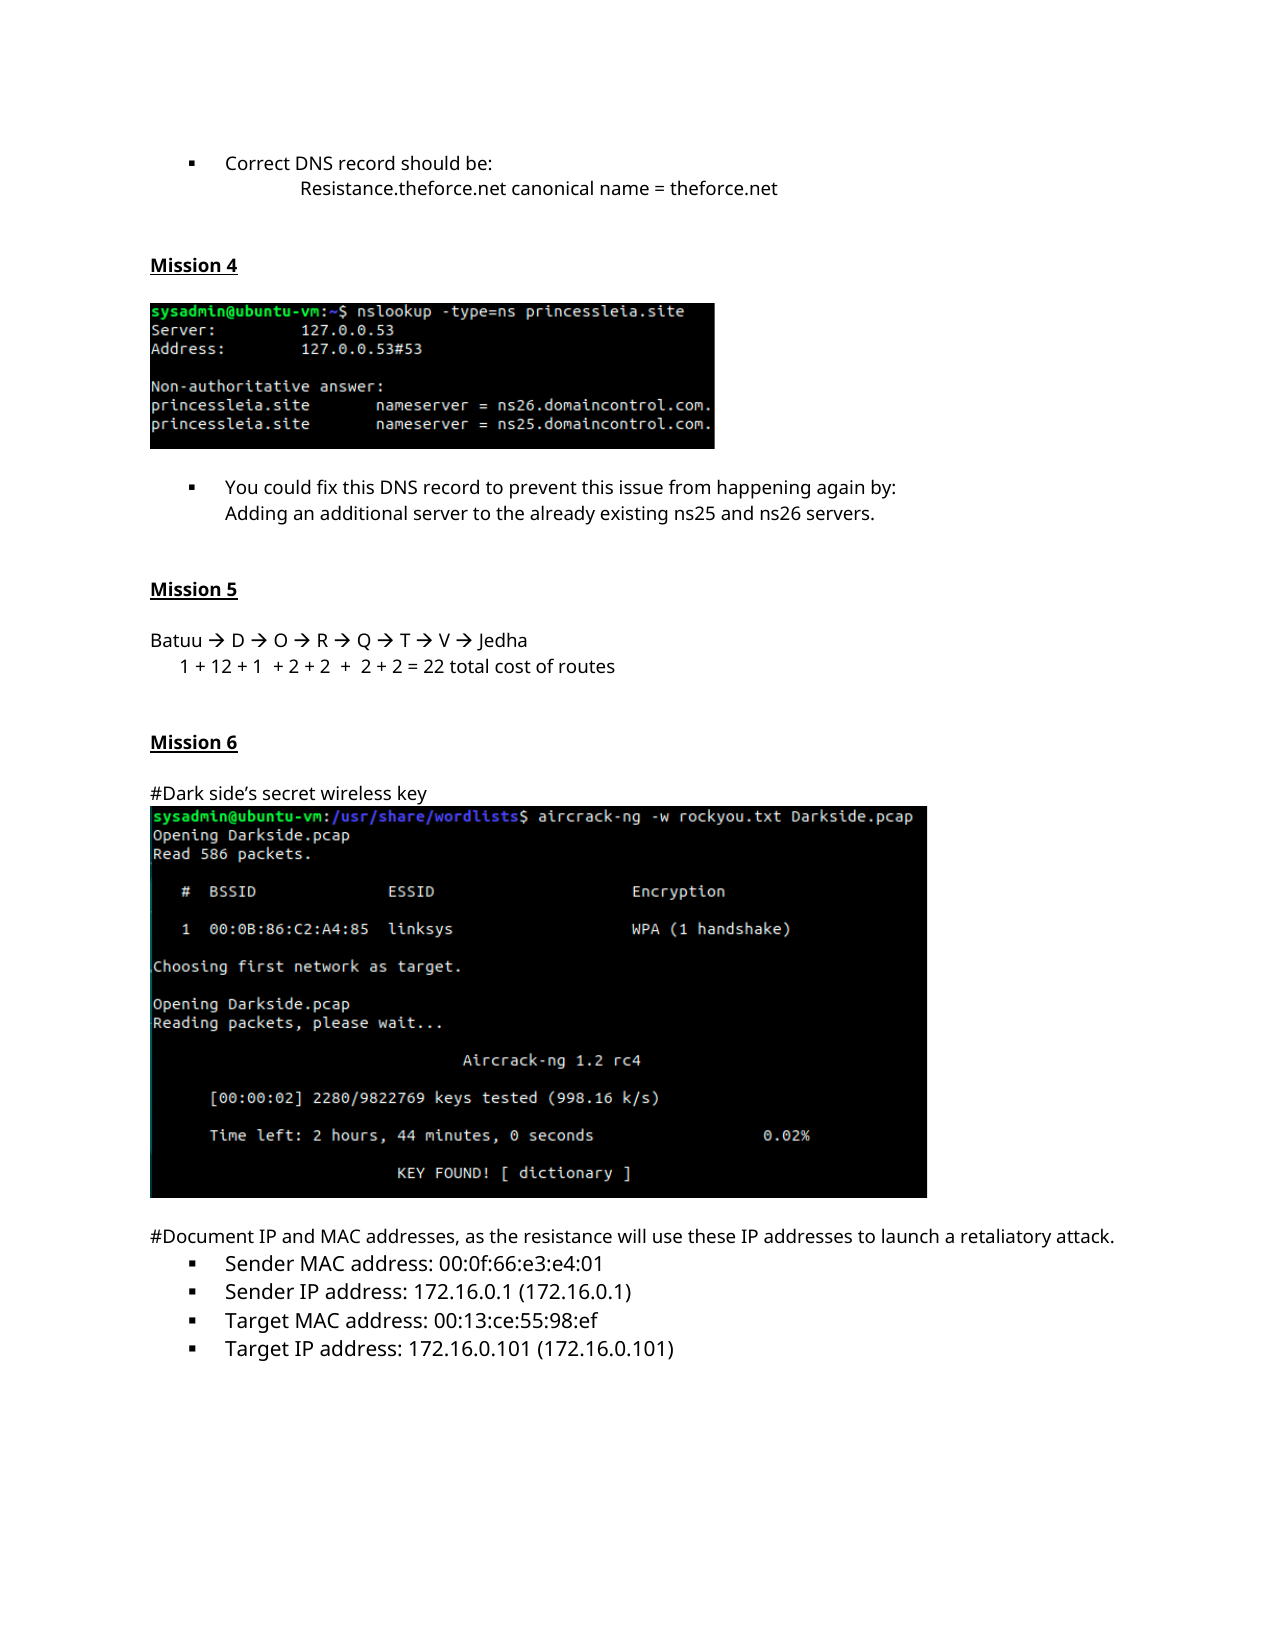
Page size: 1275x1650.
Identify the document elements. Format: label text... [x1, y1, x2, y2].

text Mission 4 [150, 252, 1125, 278]
text #Dark side’s secret wireless key [150, 781, 1125, 806]
picture [150, 806, 928, 1198]
list Correct DNS record should be: [187, 150, 1125, 176]
text Mission 6 [150, 730, 1125, 755]
text Batuu D O R Q T V Jedha [150, 628, 1125, 653]
list Sender IP address: 172.16.0.1 (172.16.0.1) [187, 1277, 1125, 1306]
picture [150, 303, 715, 449]
list Target MAC address: 00:13:ce:55:98:ef [187, 1306, 1125, 1334]
list Target IP address: 172.16.0.101 (172.16.0.101) [187, 1334, 1125, 1363]
text Resistance.theforce.net canonical name = theforce.net [225, 176, 1125, 201]
text #Document IP and MAC addresses, as the resistance will use these IP addresses to launch a retaliatory attack. [150, 1223, 1125, 1249]
list Sender MAC address: 00:0f:66:e3:e4:01 [187, 1249, 1125, 1277]
text Adding an additional server to the already existing ns25 and ns26 servers. [225, 500, 1125, 526]
text Mission 5 [150, 577, 1125, 602]
text 1 + 12 + 1 + 2 + 2 + 2 + 2 = 22 total cost of routes [150, 653, 1125, 679]
list You could fix this DNS record to prevent this issue from happening again by: [187, 474, 1125, 500]
